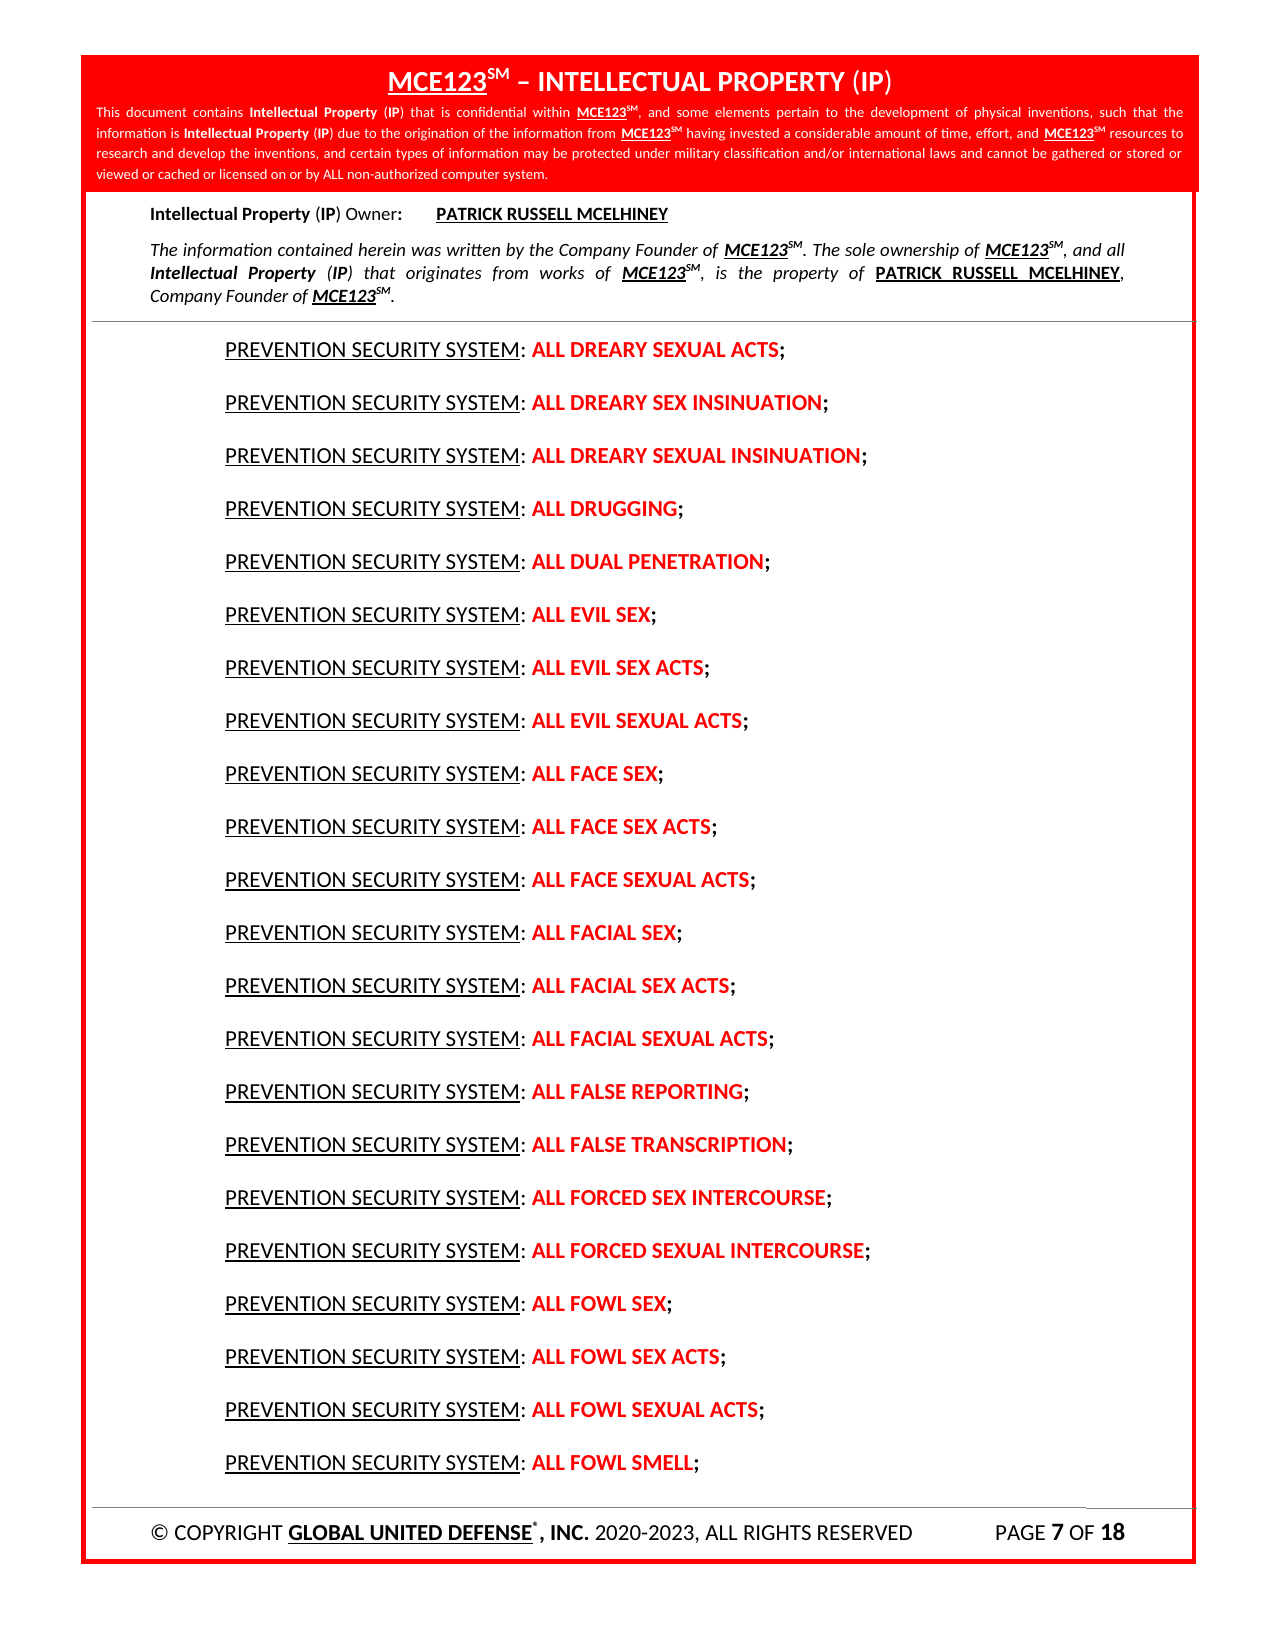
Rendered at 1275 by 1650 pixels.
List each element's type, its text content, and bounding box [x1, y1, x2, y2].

text PREVENTION SECURITY SYSTEM: ALL FACIAL SEX ACTS; [187, 971, 1125, 999]
text PREVENTION SECURITY SYSTEM: ALL FOWL SEX ACTS; [187, 1342, 1125, 1370]
text PREVENTION SECURITY SYSTEM: ALL DREARY SEXUAL ACTS; [187, 335, 1125, 363]
text PREVENTION SECURITY SYSTEM: ALL FACIAL SEXUAL ACTS; [187, 1024, 1125, 1052]
text PREVENTION SECURITY SYSTEM: ALL FOWL SEX; [187, 1289, 1125, 1317]
text PREVENTION SECURITY SYSTEM: ALL EVIL SEX ACTS; [187, 653, 1125, 681]
text PREVENTION SECURITY SYSTEM: ALL DREARY SEX INSINUATION; [187, 388, 1125, 416]
text PREVENTION SECURITY SYSTEM: ALL DRUGGING; [187, 494, 1125, 522]
text PREVENTION SECURITY SYSTEM: ALL FACE SEX; [187, 759, 1125, 787]
text PREVENTION SECURITY SYSTEM: ALL FORCED SEXUAL INTERCOURSE; [187, 1236, 1125, 1264]
text PREVENTION SECURITY SYSTEM: ALL DUAL PENETRATION; [187, 547, 1125, 575]
text PREVENTION SECURITY SYSTEM: ALL FACE SEX ACTS; [187, 812, 1125, 840]
text PREVENTION SECURITY SYSTEM: ALL FALSE REPORTING; [187, 1077, 1125, 1105]
text PREVENTION SECURITY SYSTEM: ALL DREARY SEXUAL INSINUATION; [187, 441, 1125, 469]
text PREVENTION SECURITY SYSTEM: ALL FACE SEXUAL ACTS; [187, 865, 1125, 893]
text PREVENTION SECURITY SYSTEM: ALL FALSE TRANSCRIPTION; [187, 1130, 1125, 1158]
text PREVENTION SECURITY SYSTEM: ALL EVIL SEX; [187, 600, 1125, 628]
text PREVENTION SECURITY SYSTEM: ALL EVIL SEXUAL ACTS; [187, 706, 1125, 734]
text PREVENTION SECURITY SYSTEM: ALL FORCED SEX INTERCOURSE; [187, 1183, 1125, 1211]
text PREVENTION SECURITY SYSTEM: ALL FACIAL SEX; [187, 918, 1125, 946]
text PREVENTION SECURITY SYSTEM: ALL FOWL SMELL; [187, 1448, 1125, 1476]
text PREVENTION SECURITY SYSTEM: ALL FOWL SEXUAL ACTS; [187, 1395, 1125, 1423]
